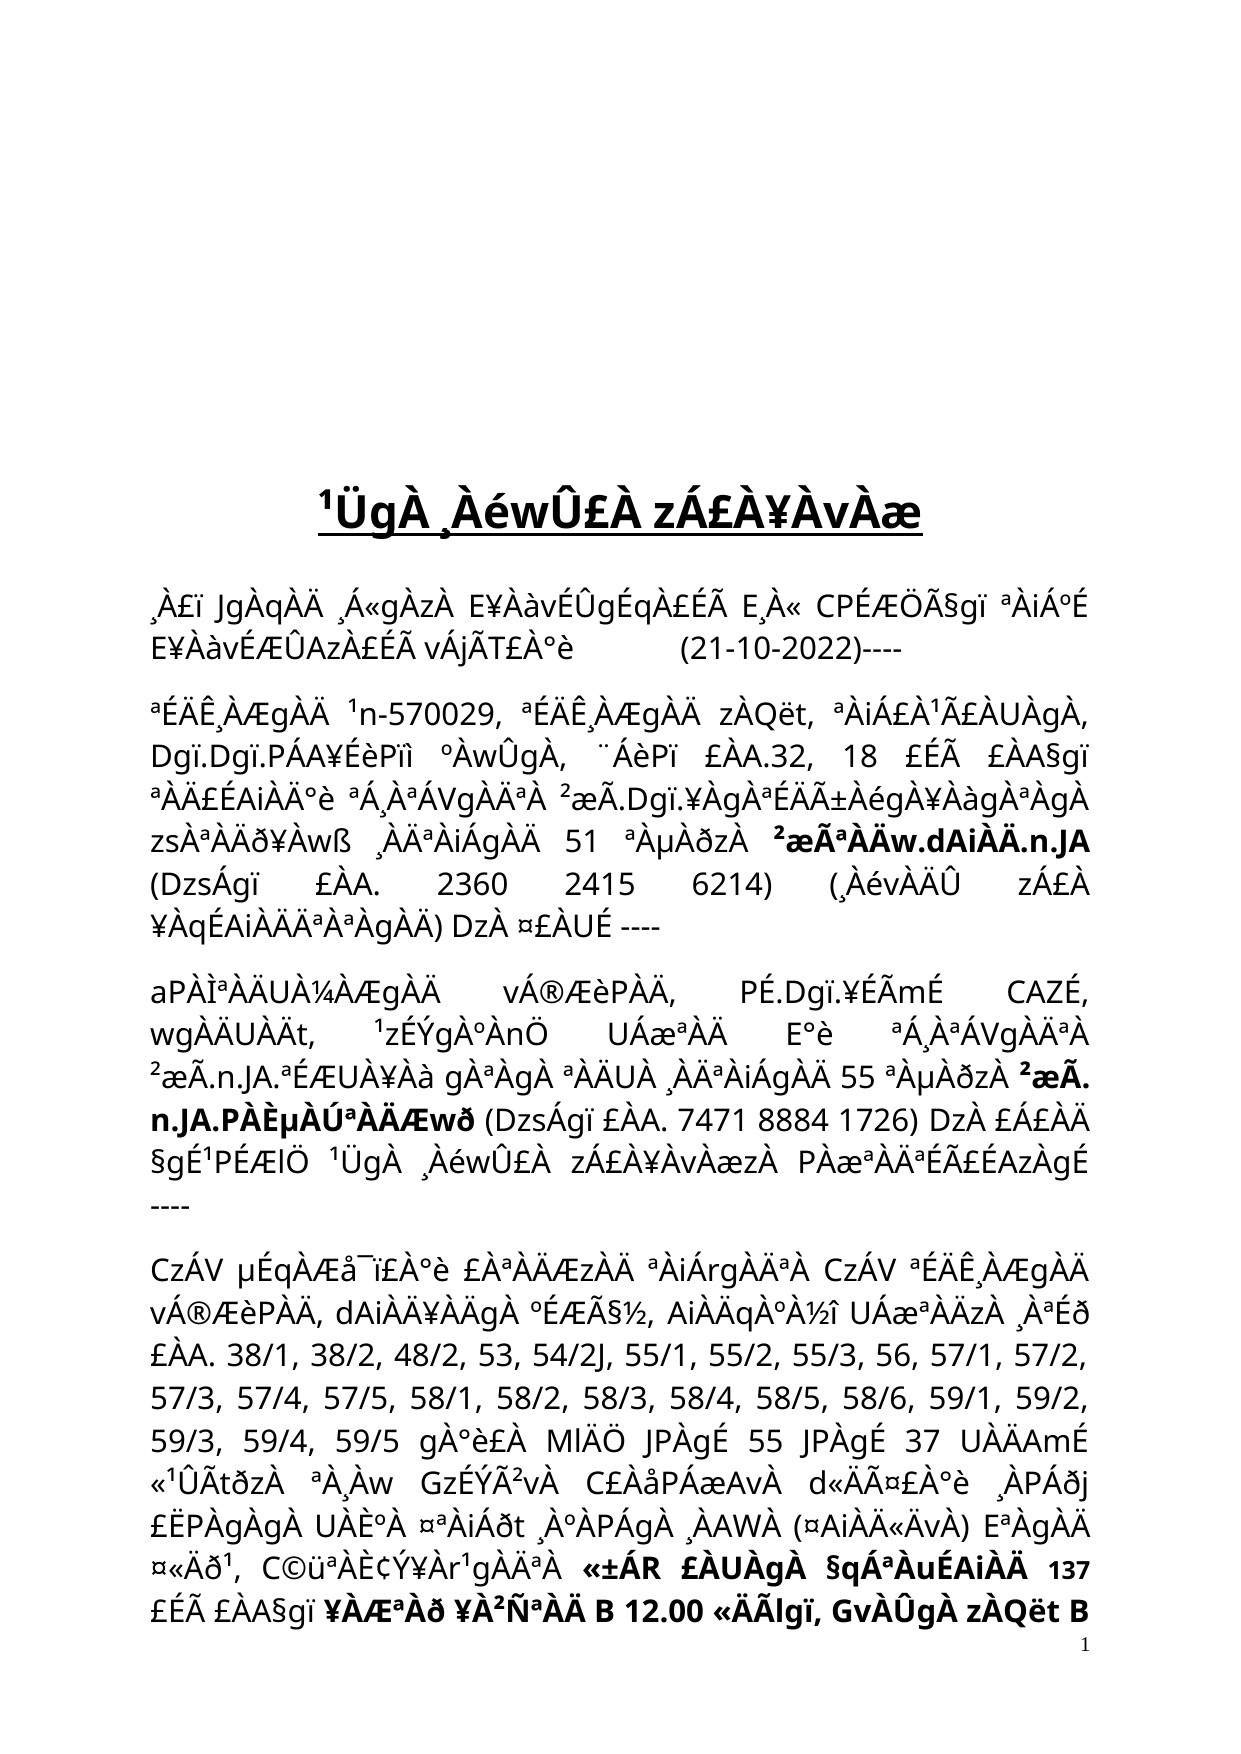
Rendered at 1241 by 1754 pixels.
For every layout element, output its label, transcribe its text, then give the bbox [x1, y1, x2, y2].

subtitle ¹ÜgÀ ¸ÀéwÛ£À zÁ£À¥ÀvÀæ [150, 480, 1090, 542]
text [150, 1248, 1090, 1632]
subtitle ¸À£ï JgÀqÀÄ ¸Á«gÀzÀ E¥ÀàvÉÛgÉqÀ£ÉÃ E¸À« CPÉÆÖÃ§gï ªÀiÁºÉ E¥ÀàvÉÆÛAzÀ£ÉÃ vÁjÃT£À°è (21-10-2022)---- [150, 583, 1090, 669]
subtitle ªÉÄÊ¸ÀÆgÀÄ ¹n-570029, ªÉÄÊ¸ÀÆgÀÄ zÀQët, ªÀiÁ£À¹Ã£ÀUÀgÀ, Dgï.Dgï.PÁA¥ÉèPïì ºÀwÛgÀ, ¨ÁèPï £ÀA.32, 18 £ÉÃ £ÀA§gï ªÀÄ£ÉAiÀÄ°è ªÁ¸ÀªÁVgÀÄªÀ ²æÃ.Dgï.¥ÀgÀªÉÄÃ±ÀégÀ¥ÀàgÀªÀgÀ zsÀªÀÄð¥Àwß ¸ÀÄªÀiÁgÀÄ 51 ªÀµÀðzÀ ²æÃªÀÄw.dAiÀÄ.n.JA (DzsÁgï £ÀA. 2360 2415 6214) (¸ÀévÀÄÛ zÁ£À ¥ÀqÉAiÀÄÄªÀªÀgÀÄ) DzÀ ¤£ÀUÉ ---- [150, 691, 1090, 947]
subtitle aPÀÌªÀÄUÀ¼ÀÆgÀÄ vÁ®ÆèPÀÄ, PÉ.Dgï.¥ÉÃmÉ CAZÉ, wgÀÄUÀÄt, ¹zÉÝgÀºÀnÖ UÁæªÀÄ E°è ªÁ¸ÀªÁVgÀÄªÀ ²æÃ.n.JA.ªÉÆUÀ¥Àà gÀªÀgÀ ªÀÄUÀ ¸ÀÄªÀiÁgÀÄ 55 ªÀµÀðzÀ ²æÃ. n.JA.PÀÈµÀÚªÀÄÆwð (DzsÁgï £ÀA. 7471 8884 1726) DzÀ £Á£ÀÄ §gÉ¹PÉÆlÖ ¹ÜgÀ ¸ÀéwÛ£À zÁ£À¥ÀvÀæzÀ PÀæªÀÄªÉÃ£ÉAzÀgÉ ---- [150, 970, 1090, 1225]
